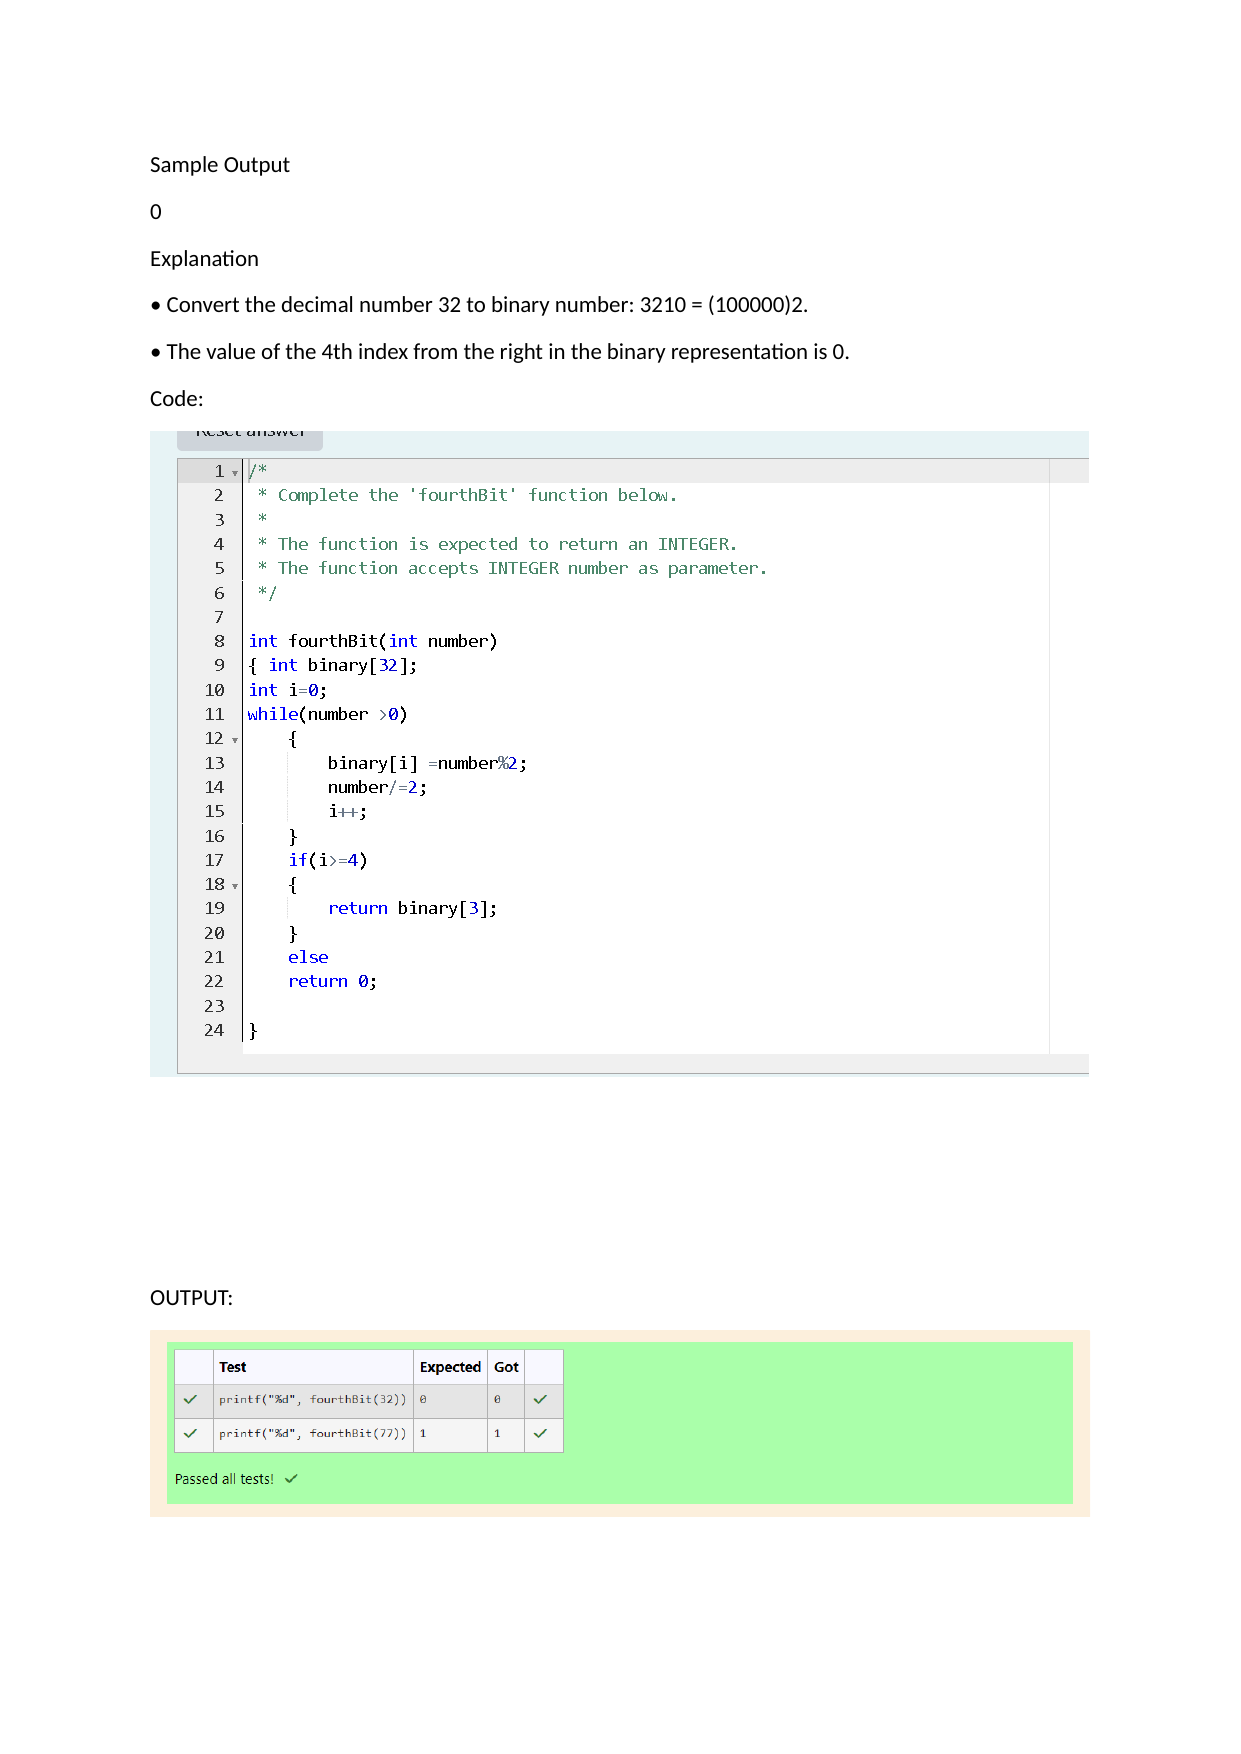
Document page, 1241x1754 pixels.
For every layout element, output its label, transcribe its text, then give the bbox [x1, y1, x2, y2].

text • The value of the 4th index from the right in the binary representation is 0. [150, 337, 1090, 366]
picture [150, 1329, 1091, 1517]
text Explanation [150, 244, 1090, 272]
text • Convert the decimal number 32 to binary number: 3210 = (100000)2. [150, 291, 1090, 319]
picture [150, 431, 1089, 1077]
text OUTPUT: [150, 1283, 1090, 1311]
text Code: [150, 384, 1090, 412]
text 0 [150, 197, 1090, 225]
text Sample Output [150, 150, 1090, 178]
